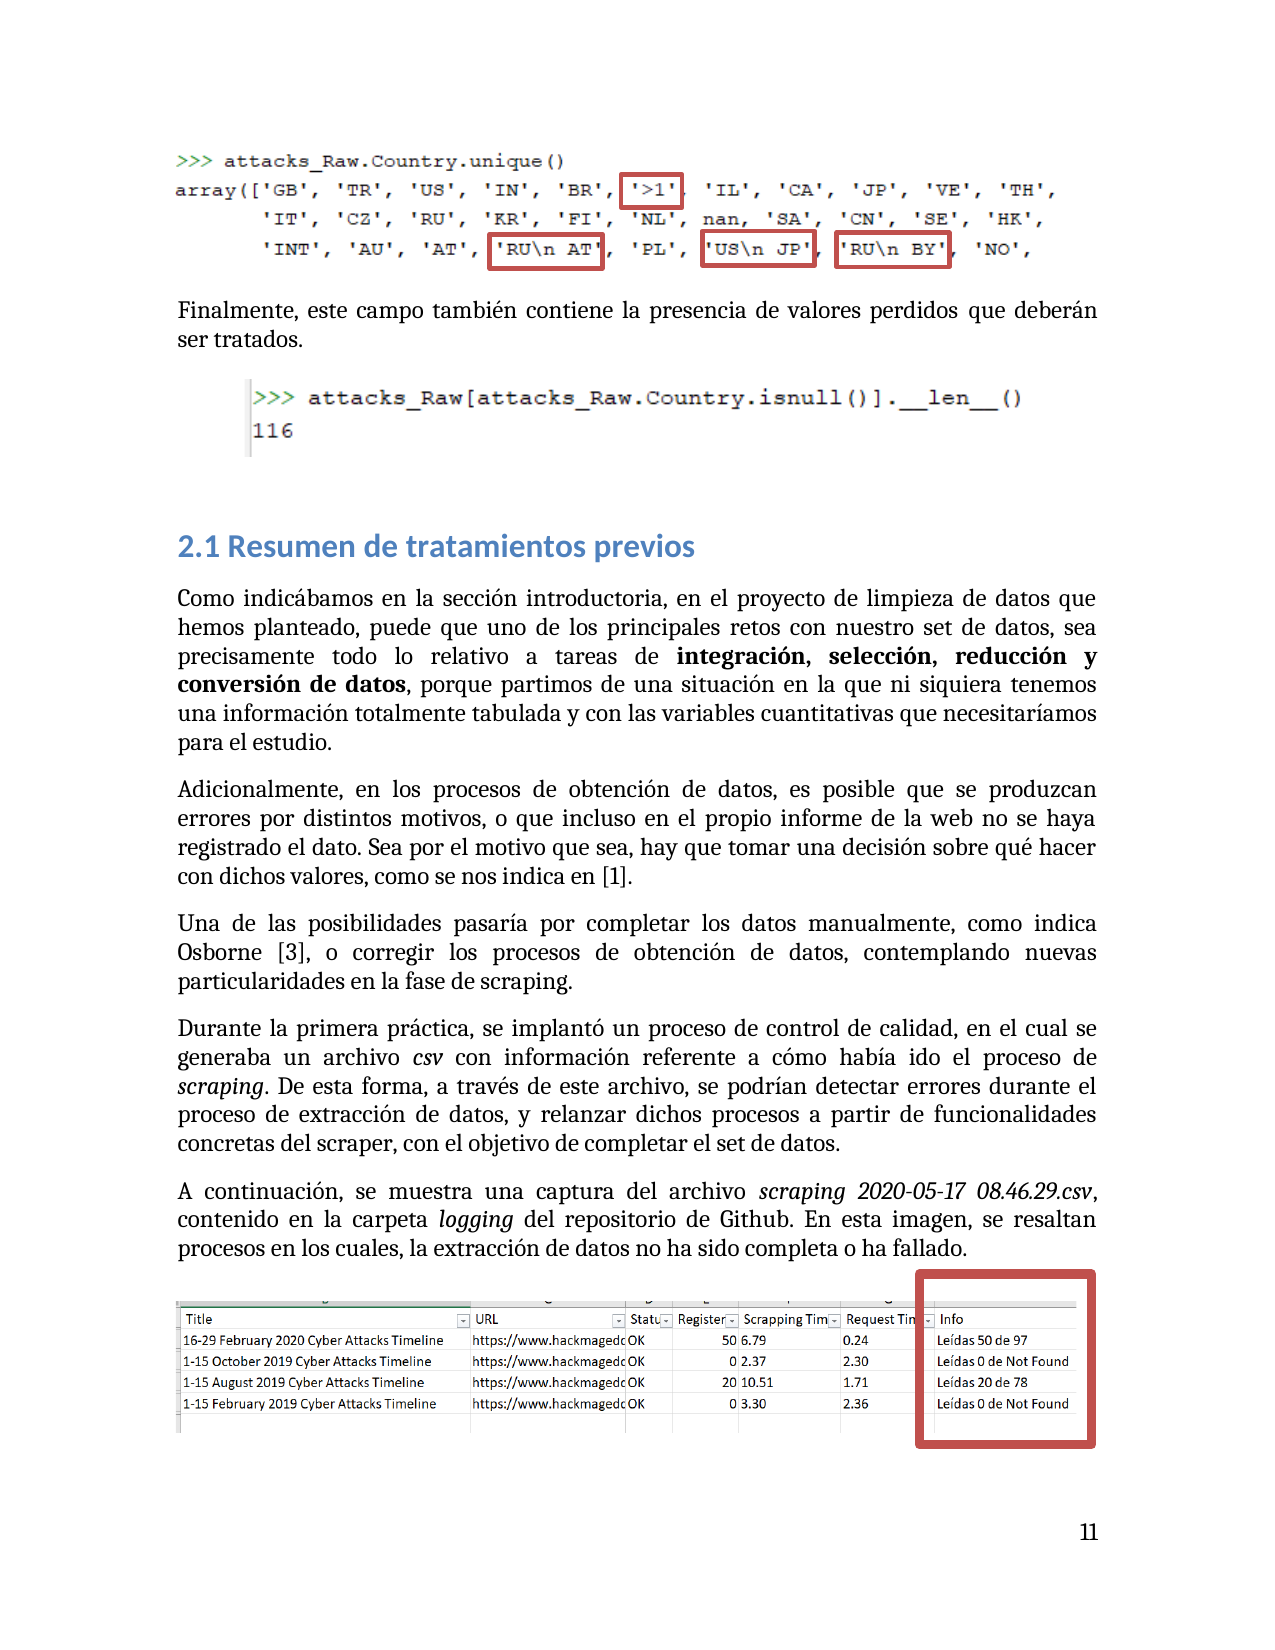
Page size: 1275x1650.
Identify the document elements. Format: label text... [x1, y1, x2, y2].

picture [924, 1301, 1077, 1433]
text A continuación, se muestra una captura del archivo scraping 2020-05-17 08.46.29.csv, contenido en la carpeta logging del repositorio de Github. En esta imagen, se resaltan procesos en los cuales, la extracción de datos no ha sido completa o ha fallado. [177, 1177, 1098, 1263]
picture [175, 1301, 915, 1433]
text Durante la primera práctica, se implantó un proceso de control de calidad, en el cual se generaba un archivo csv con información referente a cómo había ido el proceso de scraping. De esta forma, a través de este archivo, se podrían detectar errores durante el proceso de extracción de datos, y relanzar dichos procesos a partir de funcionalidades concretas del scraper, con el objetivo de completar el set de datos. [177, 1014, 1098, 1158]
text Finalmente, este campo también contiene la presencia de valores perdidos que deberán ser tratados. [177, 296, 1098, 354]
picture [705, 233, 812, 263]
text Una de las posibilidades pasaría por completar los datos manualmente, como indica Osborne [3], o corregir los procesos de obtención de datos, contemplando nuevas particularidades en la fase de scraping. [177, 909, 1098, 995]
text Como indicábamos en la sección introductoria, en el proyecto de limpieza de datos que hemos planteado, puede que uno de los principales retos con nuestro set de datos, sea precisamente todo lo relativo a tareas de integración, selección, reducción y conversión de datos, porque partimos de una situación en la que ni siquiera tenemos una información totalmente tabulada y con las variables cuantitativas que necesitaríamos para el estudio. [177, 584, 1098, 757]
picture [175, 149, 1097, 266]
subtitle 2.1 Resumen de tratamientos previos [177, 525, 1098, 565]
picture [492, 237, 600, 266]
picture [839, 235, 947, 265]
text Adicionalmente, en los procesos de obtención de datos, es posible que se produzcan errores por distintos motivos, o que incluso en el propio informe de la web no se haya registrado el dato. Sea por el motivo que sea, hay que tomar una decisión sobre qué hacer con dichos valores, como se nos indica en [1]. [177, 775, 1098, 890]
picture [244, 379, 1031, 457]
